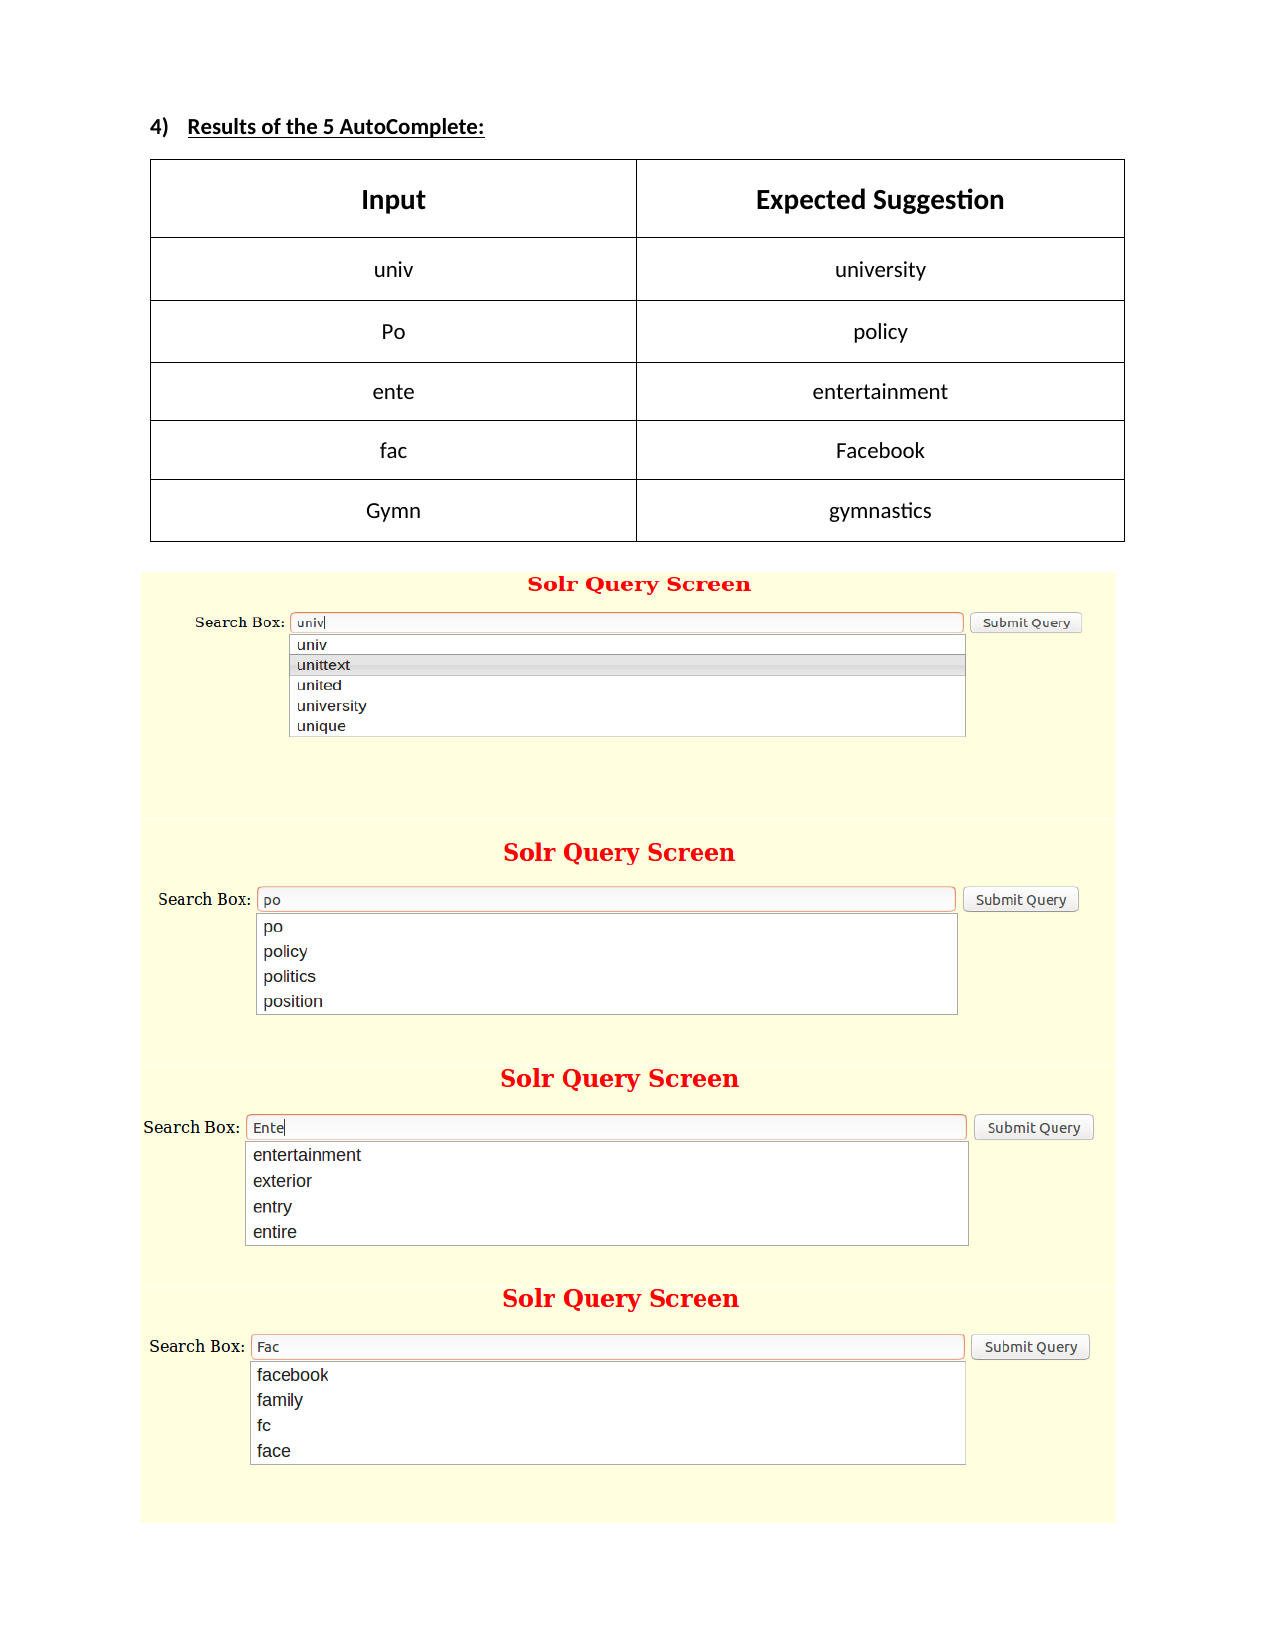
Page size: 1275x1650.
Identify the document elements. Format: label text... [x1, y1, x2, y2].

table_header Input [151, 160, 636, 237]
picture [140, 820, 1116, 1065]
table_cell Facebook [637, 421, 1124, 478]
table_cell university [637, 238, 1124, 299]
picture [140, 572, 1116, 819]
picture [140, 1066, 1116, 1286]
picture [140, 1287, 1116, 1523]
table_cell Po [151, 301, 636, 362]
table_cell univ [151, 238, 636, 299]
table_cell ente [151, 363, 636, 420]
list Results of the 5 AutoComplete: [150, 112, 1125, 141]
table_cell policy [637, 301, 1124, 362]
table_cell fac [151, 421, 636, 478]
table_cell entertainment [637, 363, 1124, 420]
table_cell gymnastics [637, 480, 1124, 541]
table_header Expected Suggestion [637, 160, 1124, 237]
table_cell Gymn [151, 480, 636, 541]
